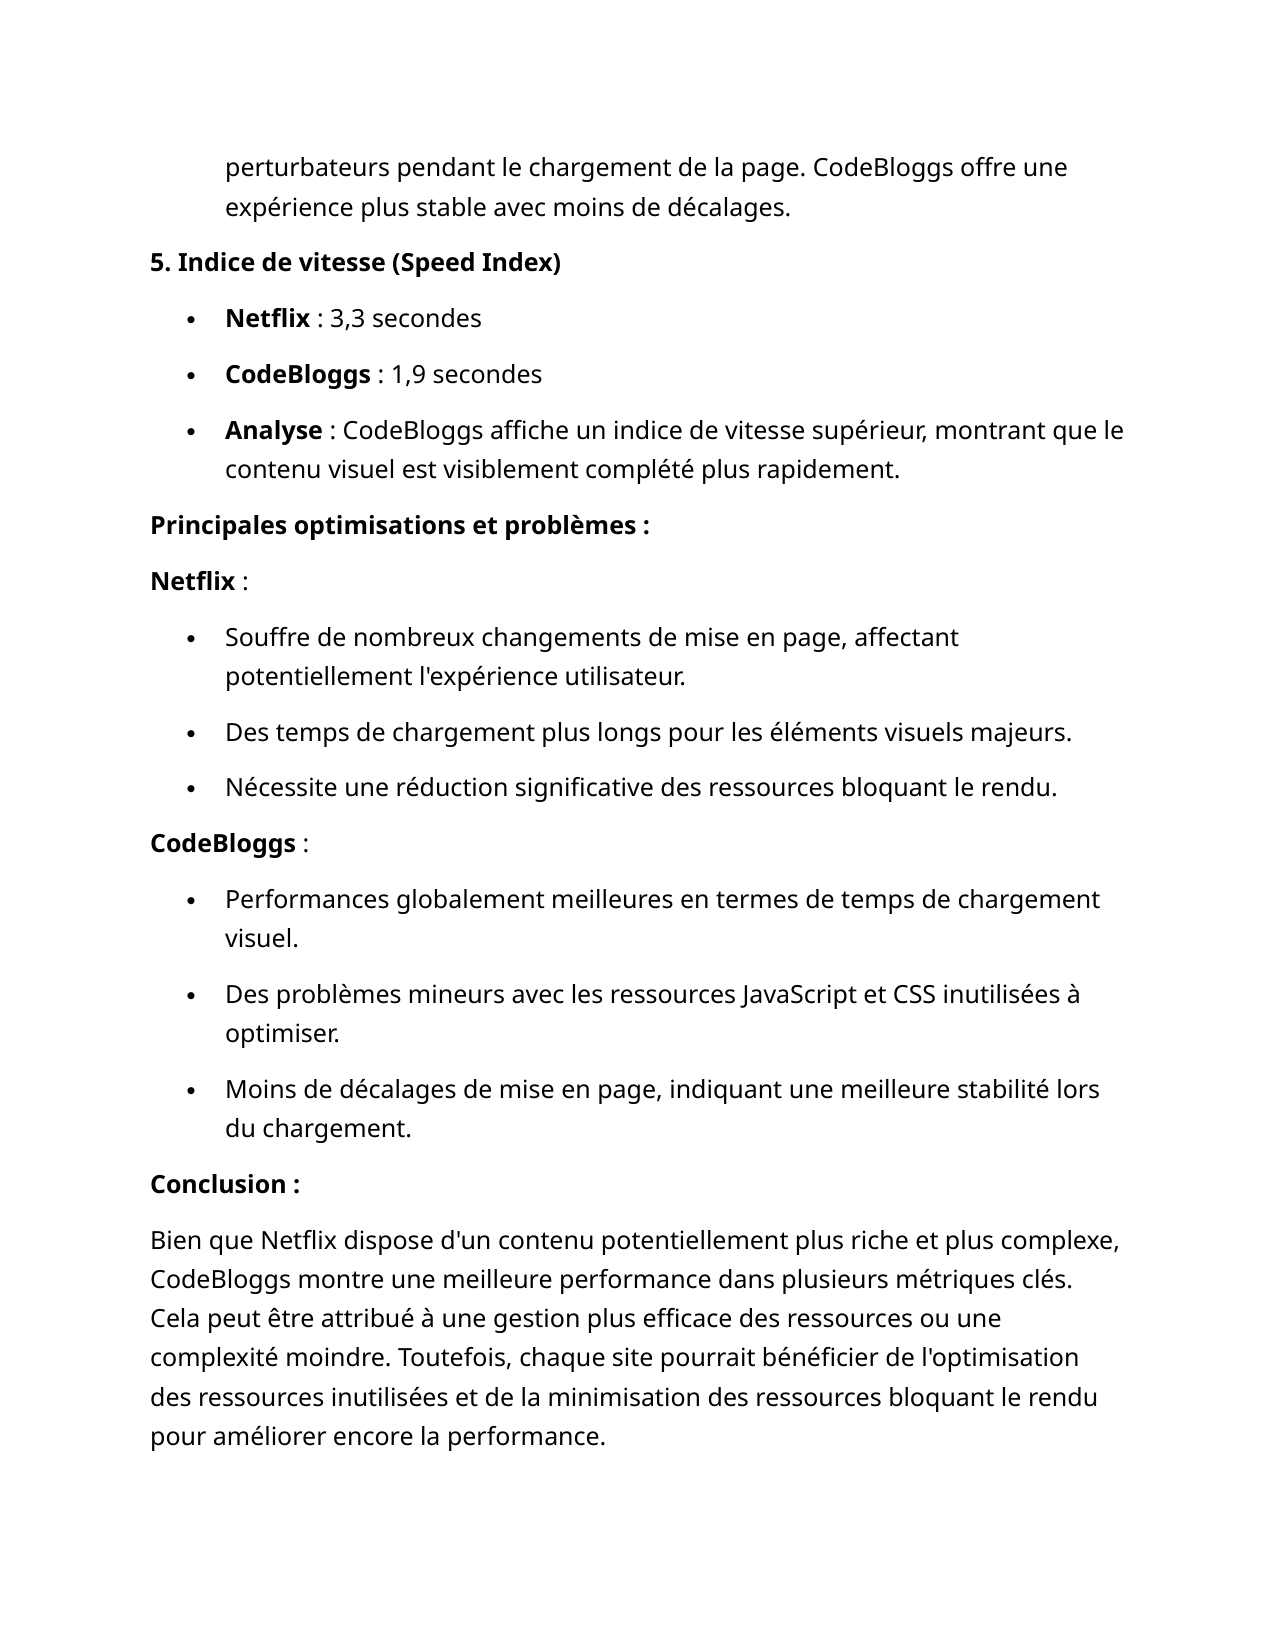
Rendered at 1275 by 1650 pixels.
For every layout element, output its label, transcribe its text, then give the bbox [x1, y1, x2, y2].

text Principales optimisations et problèmes : [150, 507, 1125, 542]
list CodeBloggs : 1,9 secondes [187, 357, 1125, 391]
list Analyse : CodeBloggs affiche un indice de vitesse supérieur, montrant que le contenu visuel est visiblement complété plus rapidement. [187, 412, 1125, 486]
text Netflix : [150, 563, 1125, 597]
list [187, 150, 1125, 223]
list Souffre de nombreux changements de mise en page, affectant potentiellement l'expérience utilisateur. [187, 619, 1125, 692]
list Moins de décalages de mise en page, indiquant une meilleure stabilité lors du chargement. [187, 1072, 1125, 1145]
list Des temps de chargement plus longs pour les éléments visuels majeurs. [187, 714, 1125, 748]
list Performances globalement meilleures en termes de temps de chargement visuel. [187, 882, 1125, 955]
text CodeBloggs : [150, 826, 1125, 860]
text Conclusion : [150, 1167, 1125, 1201]
list Nécessite une réduction significative des ressources bloquant le rendu. [187, 770, 1125, 804]
text 5. Indice de vitesse (Speed Index) [150, 245, 1125, 279]
text Bien que Netflix dispose d'un contenu potentiellement plus riche et plus complexe, CodeBloggs montre une meilleure performance dans plusieurs métriques clés. Cela peut être attribué à une gestion plus efficace des ressources ou une complexité moindre. Toutefois, chaque site pourrait bénéficier de l'optimisation des ressources inutilisées et de la minimisation des ressources bloquant le rendu pour améliorer encore la performance. [150, 1222, 1125, 1452]
list Des problèmes mineurs avec les ressources JavaScript et CSS inutilisées à optimiser. [187, 977, 1125, 1050]
list Netflix : 3,3 secondes [187, 301, 1125, 335]
